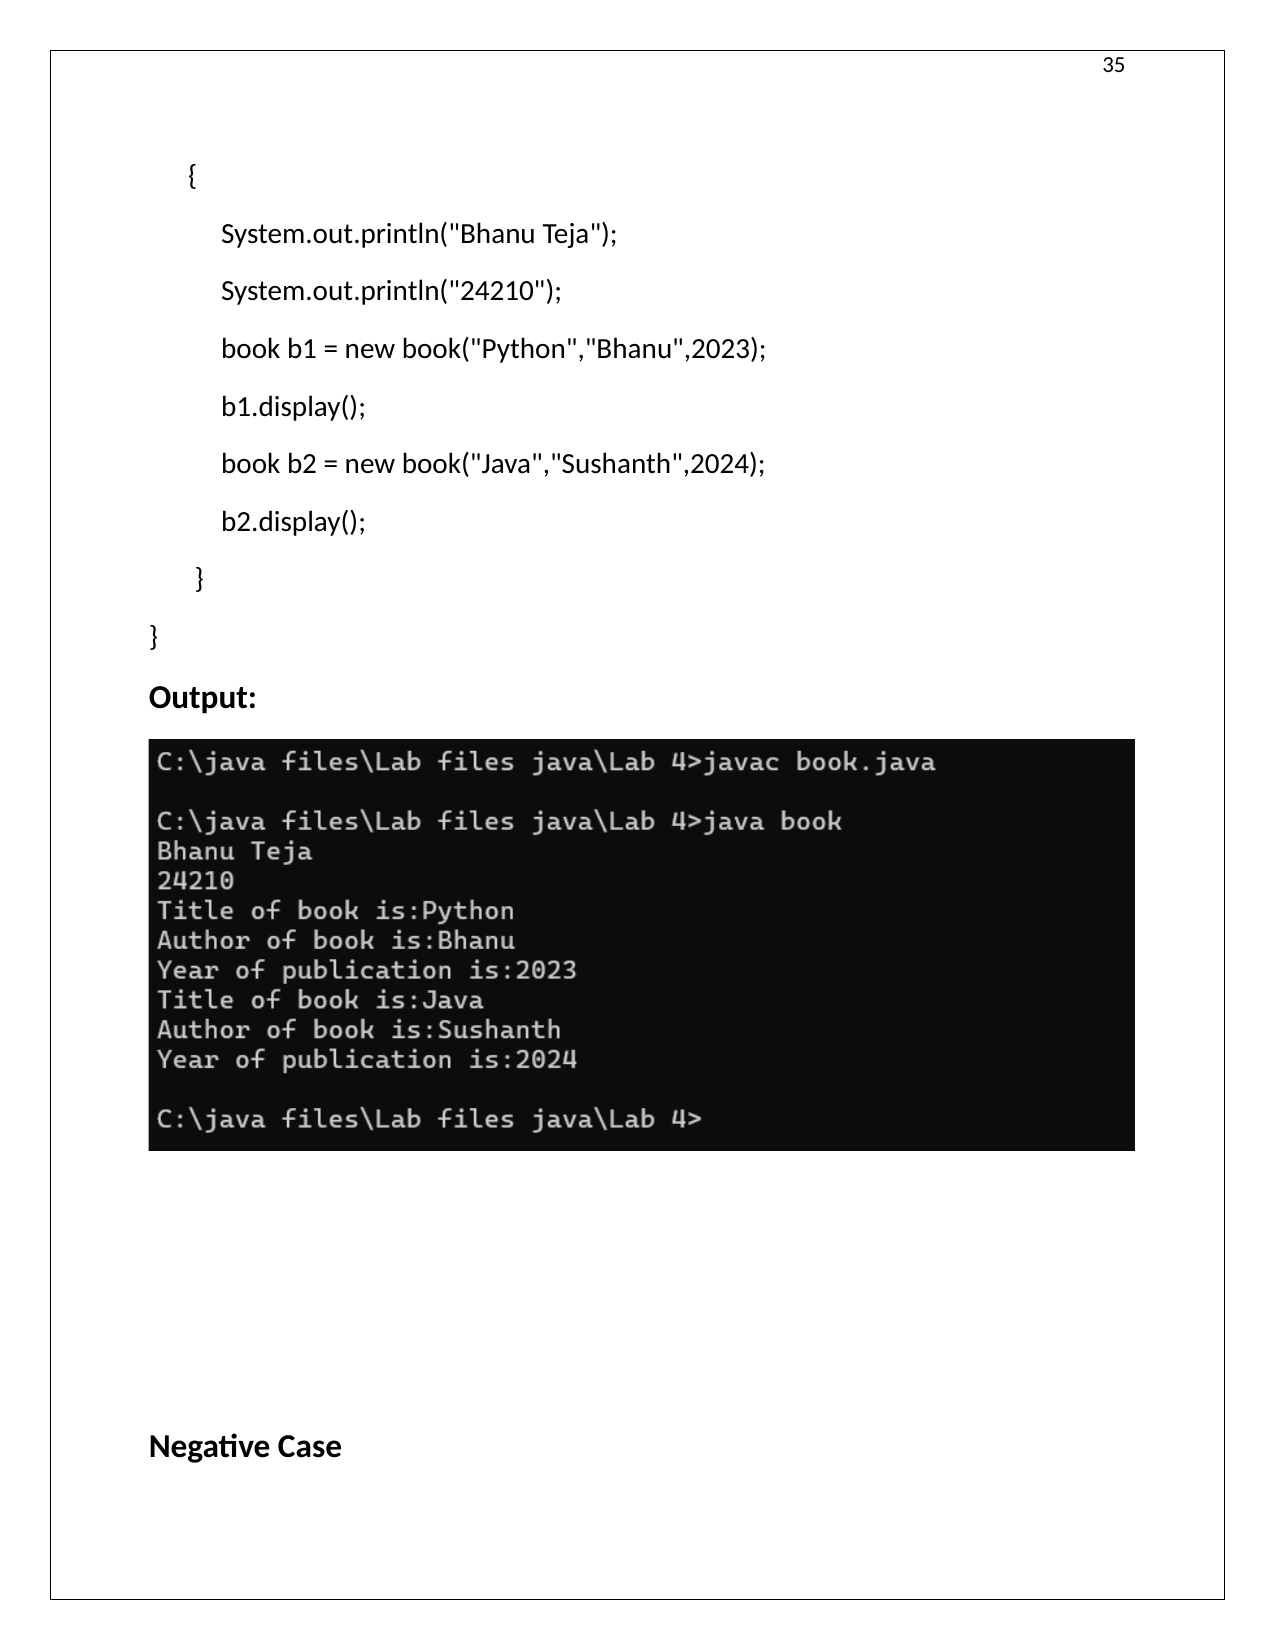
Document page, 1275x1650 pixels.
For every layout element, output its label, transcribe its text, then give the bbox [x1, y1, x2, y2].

text { [148, 157, 1275, 193]
text b1.display(); [148, 388, 1275, 423]
text System.out.println("24210"); [148, 272, 1275, 308]
text book b2 = new book("Java","Sushanth",2024); [148, 445, 1275, 481]
text book b1 = new book("Python","Bhanu",2023); [148, 330, 1275, 366]
text } [148, 560, 1275, 596]
picture [148, 739, 1135, 1151]
text b2.display(); [148, 503, 1275, 538]
text } [148, 618, 1275, 654]
text Output: [148, 676, 1275, 716]
text Negative Case [148, 1425, 1275, 1466]
text System.out.println("Bhanu Teja"); [148, 215, 1275, 250]
